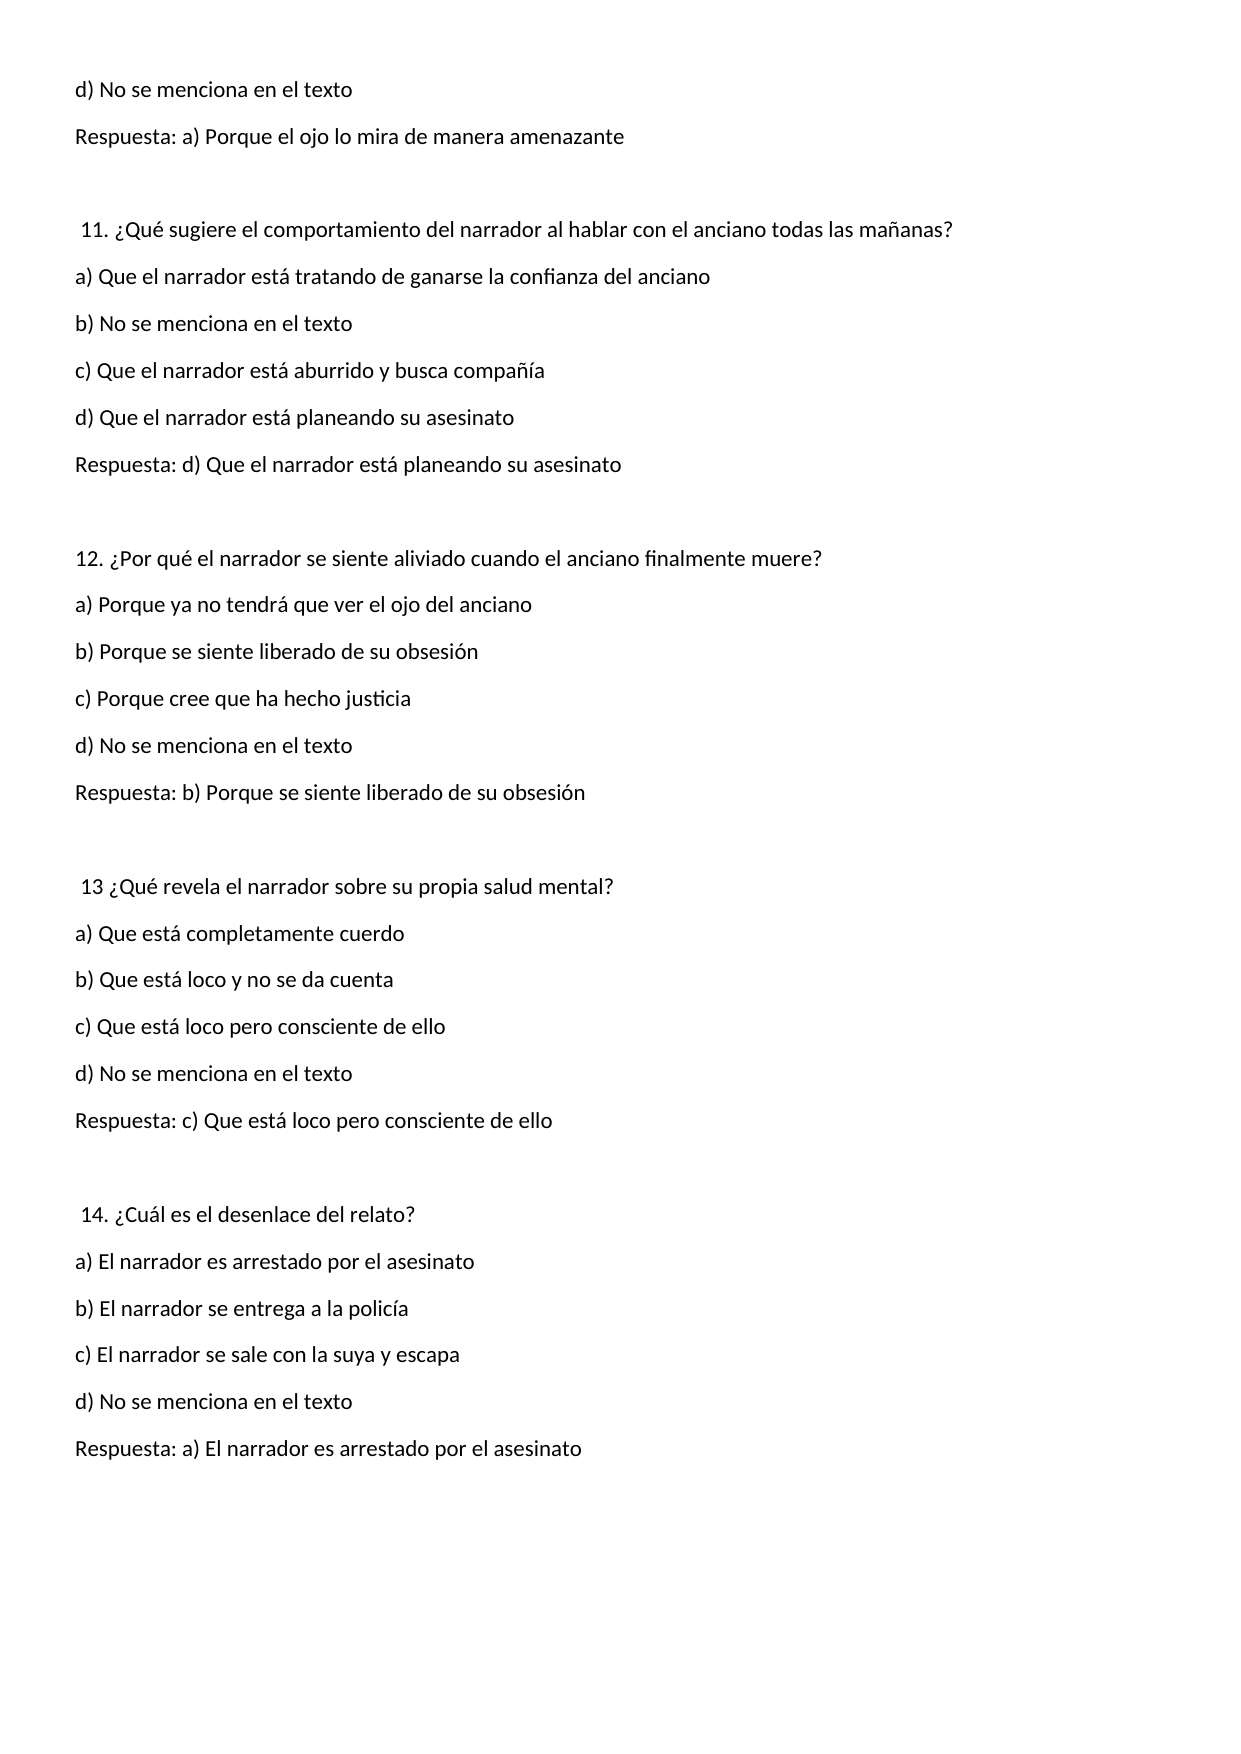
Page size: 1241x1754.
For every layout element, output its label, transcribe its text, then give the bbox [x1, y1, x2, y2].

text Respuesta: a) El narrador es arrestado por el asesinato [75, 1434, 1165, 1462]
text Respuesta: c) Que está loco pero consciente de ello [75, 1106, 1165, 1134]
text a) Que el narrador está tratando de ganarse la confianza del anciano [75, 262, 1165, 291]
text Respuesta: a) Porque el ojo lo mira de manera amenazante [75, 122, 1165, 150]
text b) No se menciona en el texto [75, 309, 1165, 337]
text d) No se menciona en el texto [75, 731, 1165, 759]
text d) No se menciona en el texto [75, 75, 1165, 103]
text c) Que el narrador está aburrido y busca compañía [75, 356, 1165, 384]
text 14. ¿Cuál es el desenlace del relato? [75, 1200, 1165, 1228]
text c) Porque cree que ha hecho justicia [75, 684, 1165, 712]
text a) El narrador es arrestado por el asesinato [75, 1247, 1165, 1275]
text 11. ¿Qué sugiere el comportamiento del narrador al hablar con el anciano todas las mañanas? [75, 216, 1165, 244]
text d) No se menciona en el texto [75, 1059, 1165, 1087]
text b) El narrador se entrega a la policía [75, 1294, 1165, 1322]
text Respuesta: d) Que el narrador está planeando su asesinato [75, 450, 1165, 478]
text b) Que está loco y no se da cuenta [75, 966, 1165, 994]
text c) Que está loco pero consciente de ello [75, 1012, 1165, 1041]
text a) Porque ya no tendrá que ver el ojo del anciano [75, 591, 1165, 619]
text b) Porque se siente liberado de su obsesión [75, 637, 1165, 666]
text 12. ¿Por qué el narrador se siente aliviado cuando el anciano finalmente muere? [75, 544, 1165, 572]
text a) Que está completamente cuerdo [75, 919, 1165, 947]
text 13 ¿Qué revela el narrador sobre su propia salud mental? [75, 872, 1165, 900]
text c) El narrador se sale con la suya y escapa [75, 1341, 1165, 1369]
text d) No se menciona en el texto [75, 1387, 1165, 1416]
text d) Que el narrador está planeando su asesinato [75, 403, 1165, 431]
text Respuesta: b) Porque se siente liberado de su obsesión [75, 778, 1165, 806]
